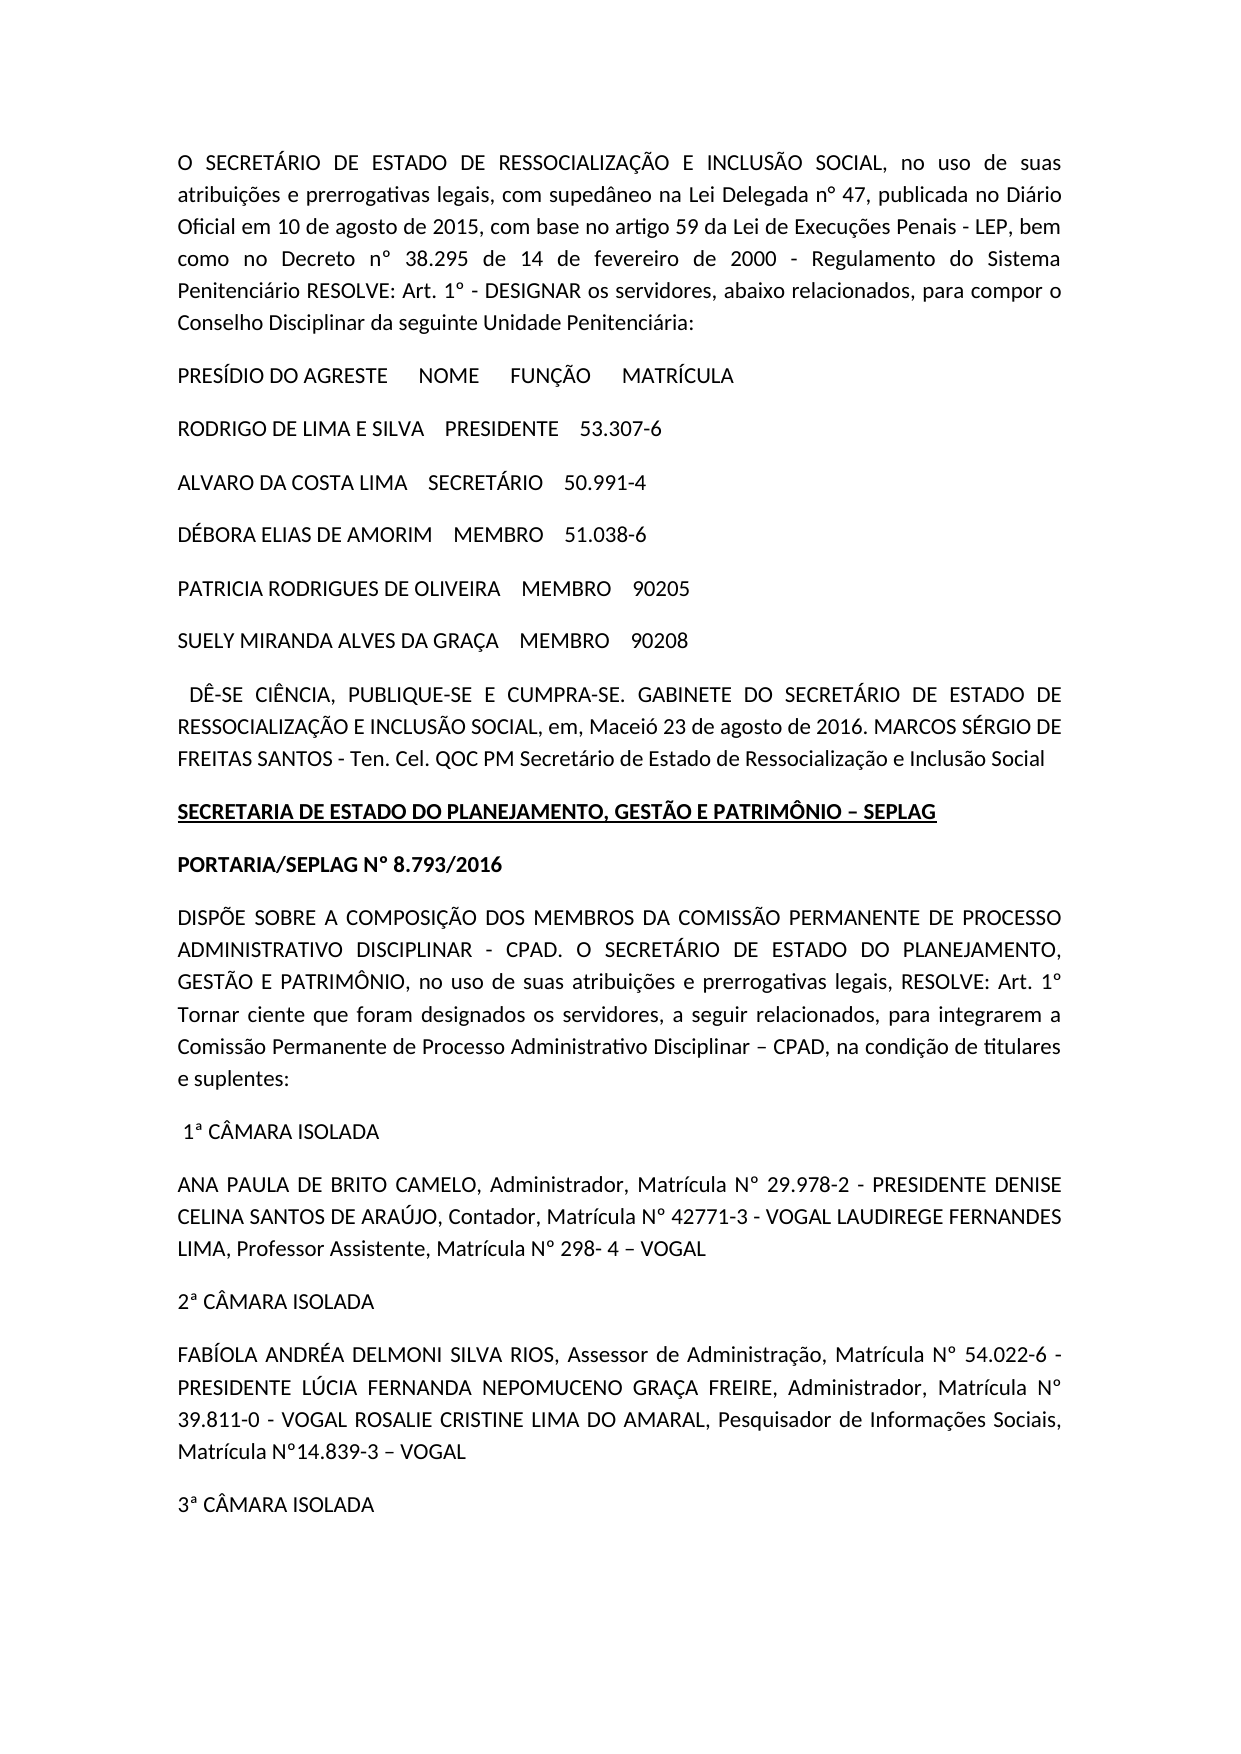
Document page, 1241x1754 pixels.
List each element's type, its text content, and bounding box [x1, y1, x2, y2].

text DÉBORA ELIAS DE AMORIM MEMBRO 51.038-6 [177, 521, 1063, 549]
text DÊ-SE CIÊNCIA, PUBLIQUE-SE E CUMPRA-SE. GABINETE DO SECRETÁRIO DE ESTADO DE RESSOCIALIZAÇÃO E INCLUSÃO SOCIAL, em, Maceió 23 de agosto de 2016. MARCOS SÉRGIO DE FREITAS SANTOS - Ten. Cel. QOC PM Secretário de Estado de Ressocialização e Inclusão Social [177, 680, 1063, 772]
text SUELY MIRANDA ALVES DA GRAÇA MEMBRO 90208 [177, 627, 1063, 655]
text 1ª CÂMARA ISOLADA [177, 1117, 1063, 1145]
text RODRIGO DE LIMA E SILVA PRESIDENTE 53.307-6 [177, 414, 1063, 443]
text ALVARO DA COSTA LIMA SECRETÁRIO 50.991-4 [177, 468, 1063, 496]
text ANA PAULA DE BRITO CAMELO, Administrador, Matrícula Nº 29.978-2 - PRESIDENTE DENISE CELINA SANTOS DE ARAÚJO, Contador, Matrícula Nº 42771-3 - VOGAL LAUDIREGE FERNANDES LIMA, Professor Assistente, Matrícula Nº 298- 4 – VOGAL [177, 1170, 1063, 1262]
text PORTARIA/SEPLAG Nº 8.793/2016 [177, 850, 1063, 878]
text PATRICIA RODRIGUES DE OLIVEIRA MEMBRO 90205 [177, 574, 1063, 602]
text 2ª CÂMARA ISOLADA [177, 1287, 1063, 1316]
text SECRETARIA DE ESTADO DO PLANEJAMENTO, GESTÃO E PATRIMÔNIO – SEPLAG [177, 797, 1063, 825]
text O SECRETÁRIO DE ESTADO DE RESSOCIALIZAÇÃO E INCLUSÃO SOCIAL, no uso de suas atribuições e prerrogativas legais, com supedâneo na Lei Delegada n° 47, publicada no Diário Oficial em 10 de agosto de 2015, com base no artigo 59 da Lei de Execuções Penais - LEP, bem como no Decreto nº 38.295 de 14 de fevereiro de 2000 - Regulamento do Sistema Penitenciário RESOLVE: Art. 1º - DESIGNAR os servidores, abaixo relacionados, para compor o Conselho Disciplinar da seguinte Unidade Penitenciária: [177, 148, 1063, 337]
text PRESÍDIO DO AGRESTE NOME FUNÇÃO MATRÍCULA [177, 362, 1063, 389]
text DISPÕE SOBRE A COMPOSIÇÃO DOS MEMBROS DA COMISSÃO PERMANENTE DE PROCESSO ADMINISTRATIVO DISCIPLINAR - CPAD. O SECRETÁRIO DE ESTADO DO PLANEJAMENTO, GESTÃO E PATRIMÔNIO, no uso de suas atribuições e prerrogativas legais, RESOLVE: Art. 1º Tornar ciente que foram designados os servidores, a seguir relacionados, para integrarem a Comissão Permanente de Processo Administrativo Disciplinar – CPAD, na condição de titulares e suplentes: [177, 903, 1063, 1092]
text FABÍOLA ANDRÉA DELMONI SILVA RIOS, Assessor de Administração, Matrícula Nº 54.022-6 - PRESIDENTE LÚCIA FERNANDA NEPOMUCENO GRAÇA FREIRE, Administrador, Matrícula Nº 39.811-0 - VOGAL ROSALIE CRISTINE LIMA DO AMARAL, Pesquisador de Informações Sociais, Matrícula Nº14.839-3 – VOGAL [177, 1341, 1063, 1465]
text 3ª CÂMARA ISOLADA [177, 1490, 1063, 1518]
